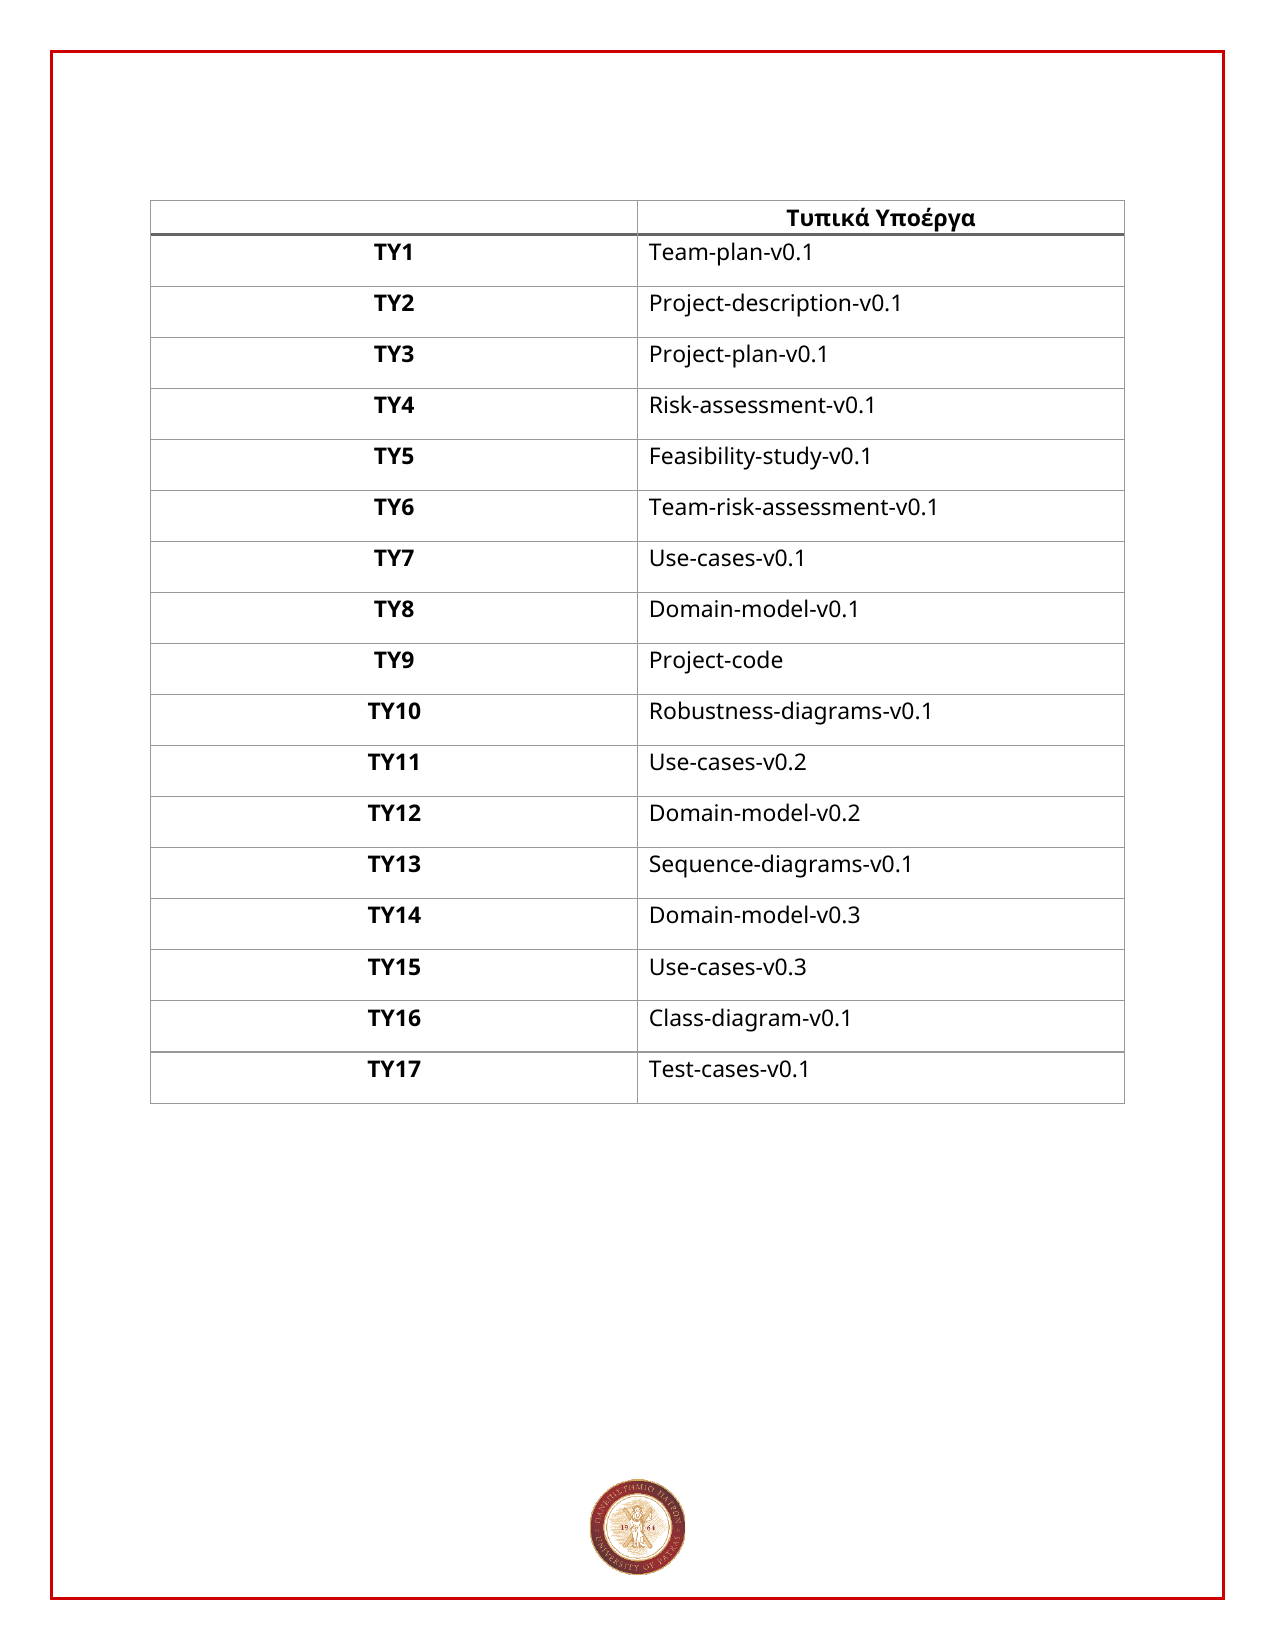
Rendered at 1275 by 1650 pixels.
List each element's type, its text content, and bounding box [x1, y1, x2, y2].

table_cell Feasibility-study-v0.1 [638, 440, 1124, 490]
table_header [151, 201, 637, 233]
table_cell Use-cases-v0.1 [638, 542, 1124, 592]
table_cell ΤΥ8 [151, 593, 637, 643]
table_cell Risk-assessment-v0.1 [638, 389, 1124, 439]
table_cell Project-plan-v0.1 [638, 338, 1124, 388]
table_cell Domain-model-v0.2 [638, 797, 1124, 847]
table_cell ΤΥ2 [151, 287, 637, 337]
table_cell Sequence-diagrams-v0.1 [638, 848, 1124, 898]
table_cell ΤΥ3 [151, 338, 637, 388]
table_cell ΤΥ4 [151, 389, 637, 439]
table_cell Use-cases-v0.2 [638, 746, 1124, 796]
table_cell ΤΥ17 [151, 1053, 637, 1102]
table_cell Class-diagram-v0.1 [638, 1001, 1124, 1051]
table_cell ΤΥ9 [151, 644, 637, 694]
table_cell Project-code [638, 644, 1124, 694]
table_cell ΤΥ11 [151, 746, 637, 796]
table_cell ΤΥ14 [151, 899, 637, 949]
picture [589, 1479, 686, 1575]
table_cell Robustness-diagrams-v0.1 [638, 695, 1124, 745]
table_cell ΤΥ12 [151, 797, 637, 847]
table_cell ΤΥ1 [151, 236, 637, 286]
table_cell Domain-model-v0.1 [638, 593, 1124, 643]
table_cell ΤΥ16 [151, 1001, 637, 1051]
table_cell ΤΥ13 [151, 848, 637, 898]
table_cell Test-cases-v0.1 [638, 1053, 1124, 1102]
table_cell ΤΥ15 [151, 950, 637, 1000]
table_cell ΤΥ10 [151, 695, 637, 745]
table_cell Team-plan-v0.1 [638, 236, 1124, 286]
table_cell ΤΥ7 [151, 542, 637, 592]
table_cell ΤΥ6 [151, 491, 637, 541]
table_cell Team-risk-assessment-v0.1 [638, 491, 1124, 541]
table_cell Use-cases-v0.3 [638, 950, 1124, 1000]
table_cell ΤΥ5 [151, 440, 637, 490]
table_cell Project-description-v0.1 [638, 287, 1124, 337]
table_header Τυπικά Υποέργα [638, 201, 1124, 233]
table_cell Domain-model-v0.3 [638, 899, 1124, 949]
